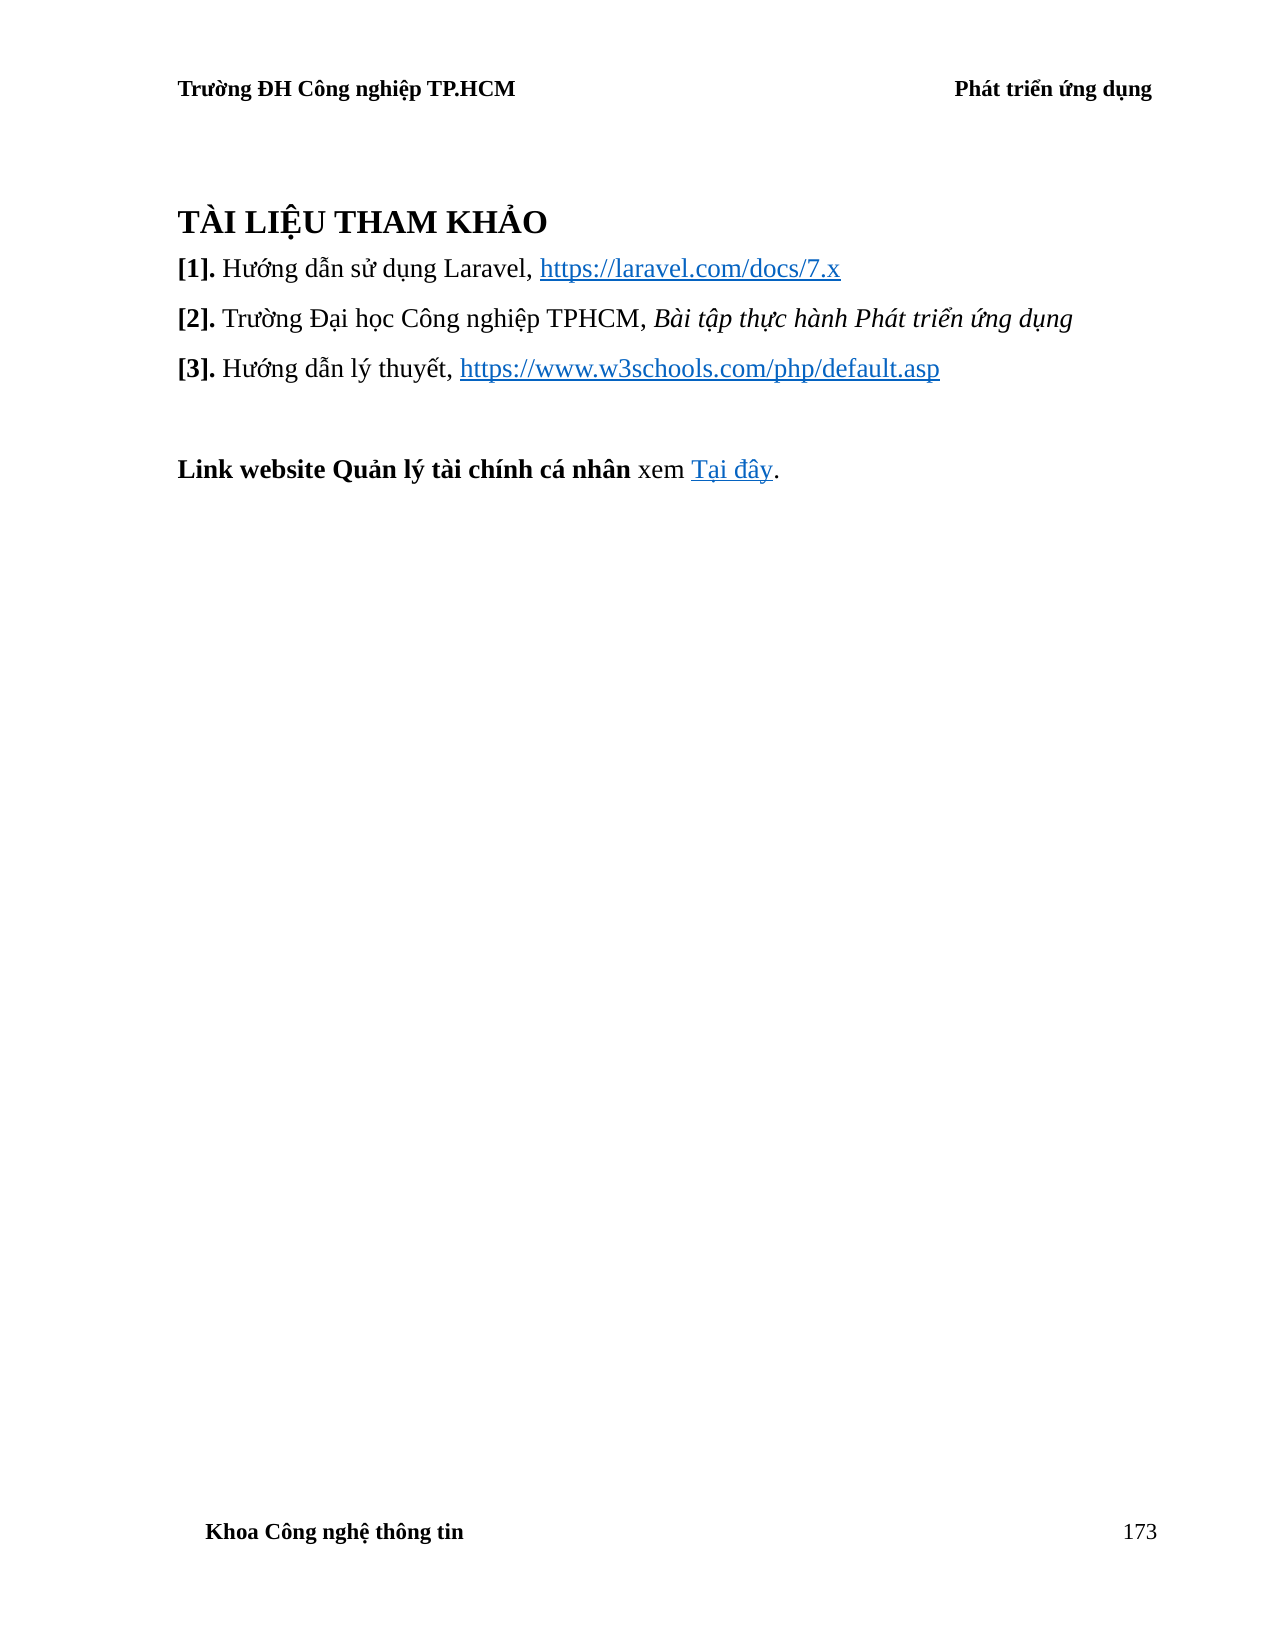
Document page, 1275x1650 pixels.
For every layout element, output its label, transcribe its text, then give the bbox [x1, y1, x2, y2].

text Link website Quản lý tài chính cá nhân xem Tại đây. [177, 453, 1157, 484]
text [1]. Hướng dẫn sử dụng Laravel, https://laravel.com/docs/7.x [177, 252, 1157, 283]
text [3]. Hướng dẫn lý thuyết, https://www.w3schools.com/php/default.asp [177, 352, 1157, 383]
text [2]. Trường Đại học Công nghiệp TPHCM, Bài tập thực hành Phát triển ứng dụng [177, 302, 1157, 333]
subtitle TÀI LIỆU THAM KHẢO [177, 202, 1157, 241]
